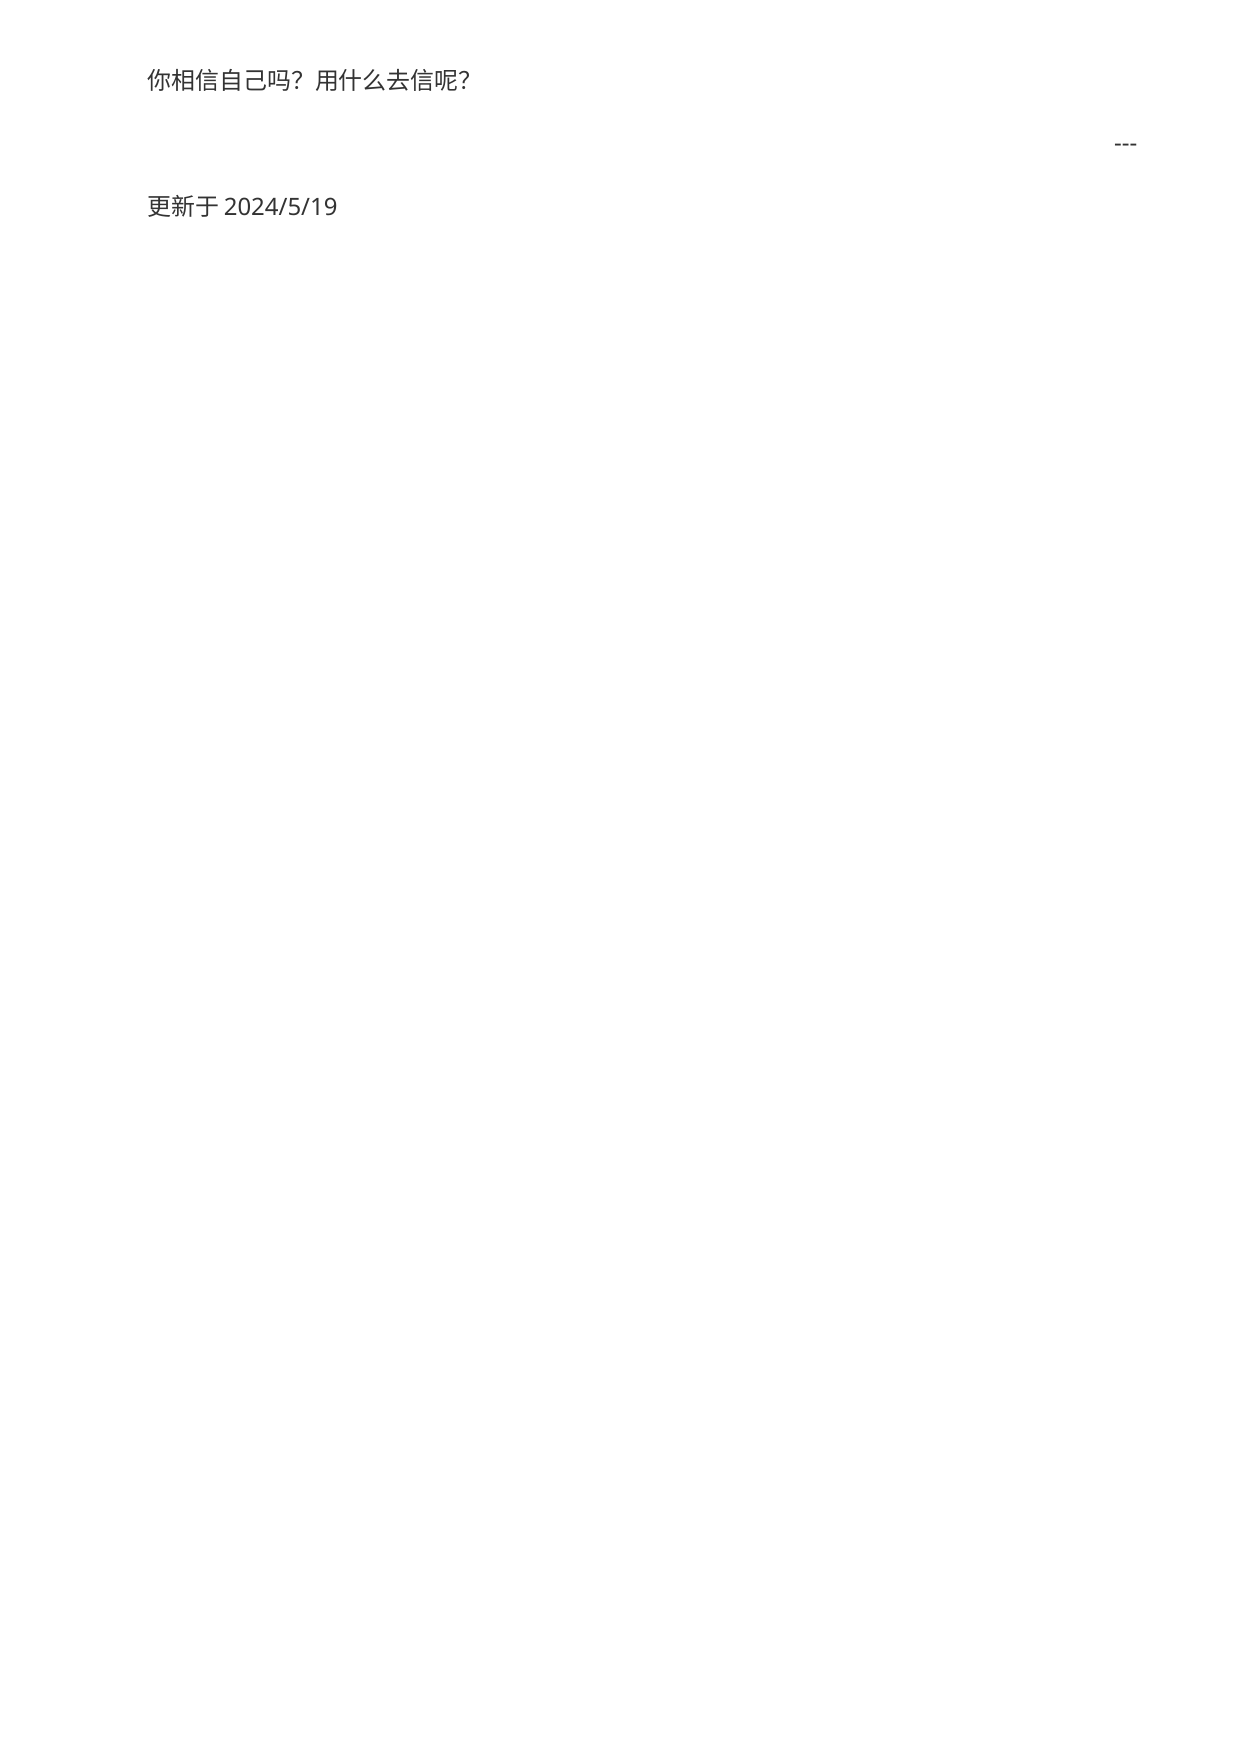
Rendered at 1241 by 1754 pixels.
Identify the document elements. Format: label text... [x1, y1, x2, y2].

text --- [103, 125, 1137, 159]
text 更新于2024/5/19 [103, 171, 1137, 238]
text 你相信自己吗？用什么去信呢？ [103, 45, 1137, 113]
